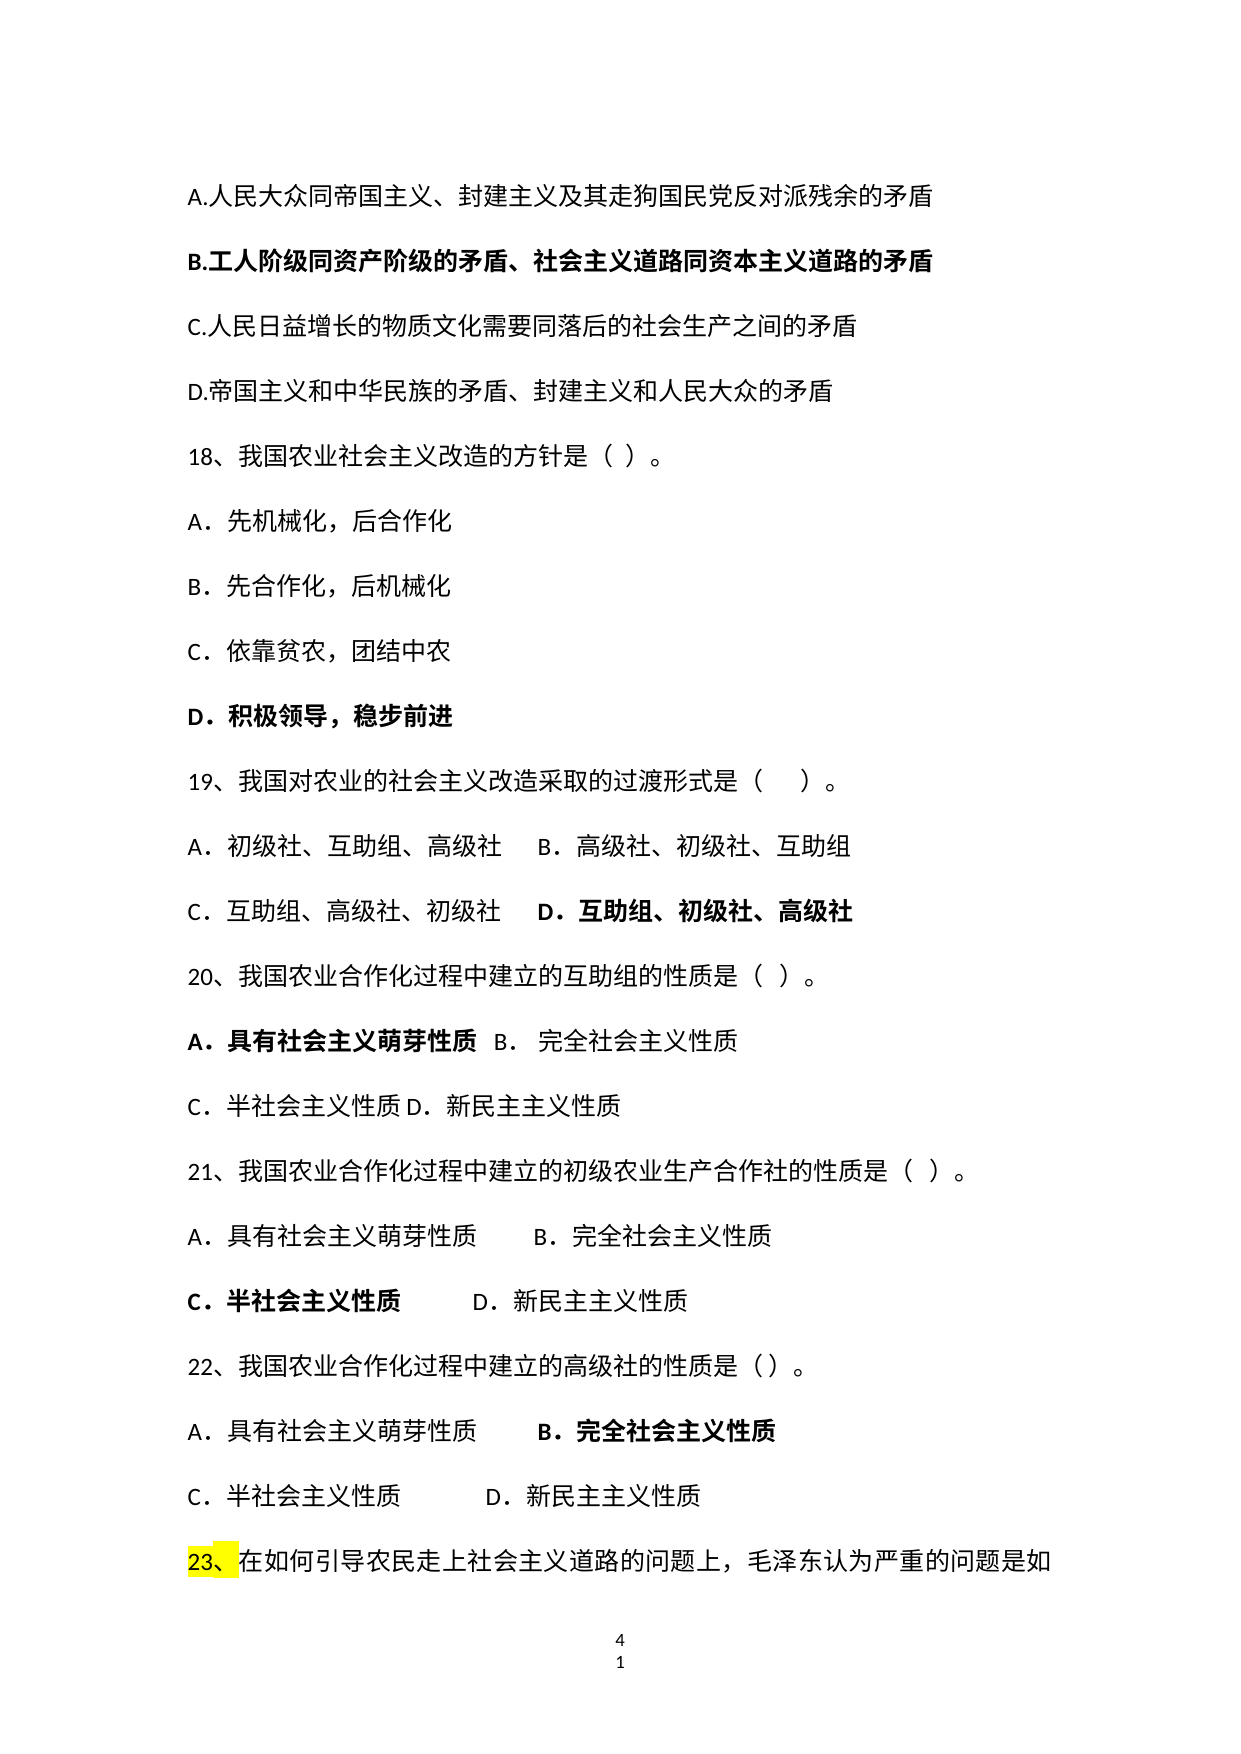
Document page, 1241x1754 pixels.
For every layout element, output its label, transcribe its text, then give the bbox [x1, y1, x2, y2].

text 19、我国对农业的社会主义改造采取的过渡形式是（ ）。 [187, 747, 1053, 812]
text 18、我国农业社会主义改造的方针是（ ）。 [187, 422, 1053, 487]
text 20、我国农业合作化过程中建立的互助组的性质是（ ）。 [187, 942, 1053, 1007]
text D．积极领导，稳步前进 [187, 682, 1053, 747]
text D.帝国主义和中华民族的矛盾、封建主义和人民大众的矛盾 [187, 357, 1053, 422]
text A．具有社会主义萌芽性质 B． 完全社会主义性质 [187, 1007, 1053, 1072]
text C.人民日益增长的物质文化需要同落后的社会生产之间的矛盾 [187, 292, 1053, 357]
text A.人民大众同帝国主义、封建主义及其走狗国民党反对派残余的矛盾 [187, 162, 1053, 227]
text C．半社会主义性质 D．新民主主义性质 [187, 1462, 1053, 1527]
text C．半社会主义性质 D．新民主主义性质 [187, 1267, 1053, 1332]
text C．依靠贫农，团结中农 [187, 617, 1053, 682]
text A．先机械化，后合作化 [187, 487, 1053, 552]
text B．先合作化，后机械化 [187, 552, 1053, 617]
text 22、我国农业合作化过程中建立的高级社的性质是（ ）。 [187, 1332, 1053, 1397]
text C．半社会主义性质 D．新民主主义性质 [187, 1072, 1053, 1137]
text A．初级社、互助组、高级社 B．高级社、初级社、互助组 [187, 812, 1053, 877]
text B.工人阶级同资产阶级的矛盾、社会主义道路同资本主义道路的矛盾 [187, 227, 1053, 292]
text C．互助组、高级社、初级社 D．互助组、初级社、高级社 [187, 877, 1053, 942]
text A．具有社会主义萌芽性质 B．完全社会主义性质 [187, 1397, 1053, 1462]
text 21、我国农业合作化过程中建立的初级农业生产合作社的性质是（ ）。 [187, 1137, 1053, 1202]
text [187, 1527, 1053, 1592]
text A．具有社会主义萌芽性质 B．完全社会主义性质 [187, 1202, 1053, 1267]
